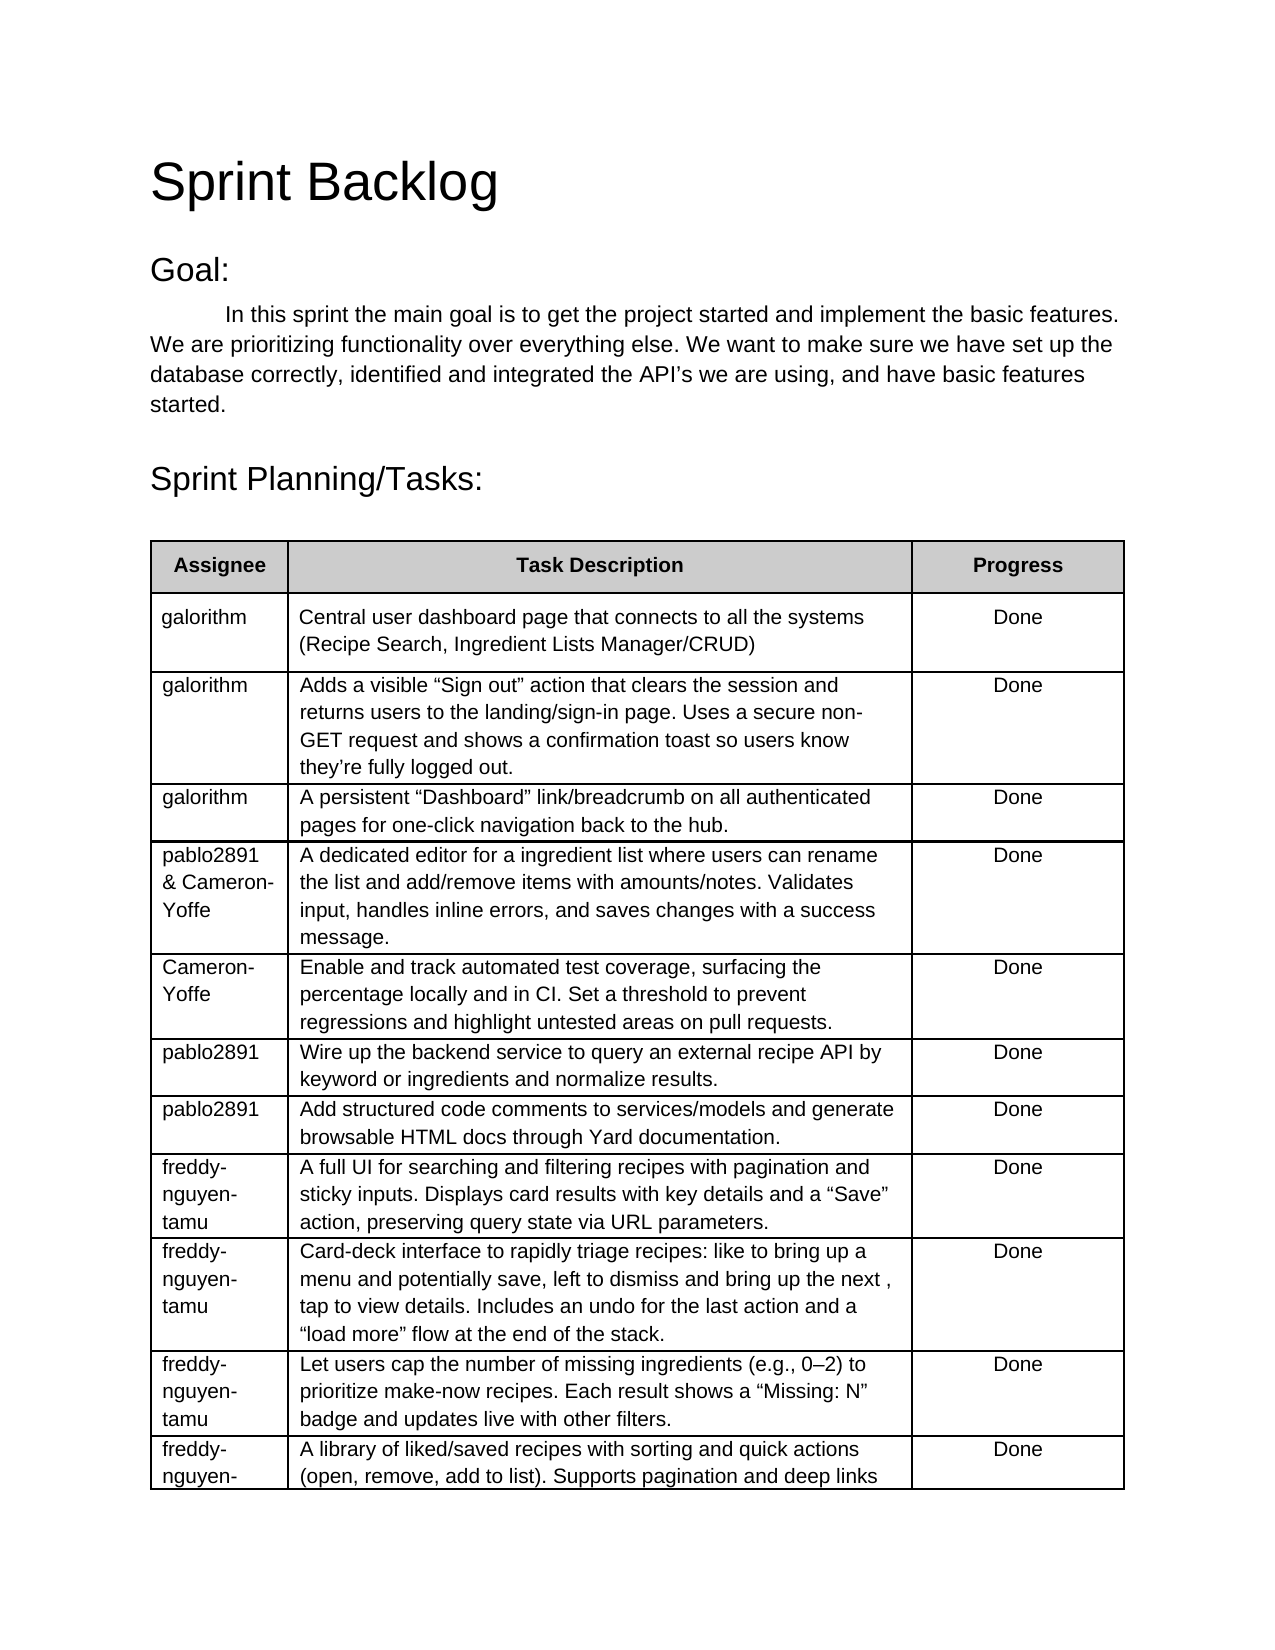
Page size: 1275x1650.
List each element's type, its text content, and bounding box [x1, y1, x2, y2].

table_cell Done [913, 1155, 1123, 1237]
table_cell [289, 1437, 911, 1488]
table_cell freddy-nguyen-tamu [152, 1155, 287, 1237]
table_cell Wire up the backend service to query an external recipe API by keyword or ingredients and normalize results. [289, 1040, 911, 1095]
table_cell galorithm [152, 594, 287, 671]
table_cell galorithm [152, 673, 287, 783]
table_header Assignee [152, 542, 287, 592]
table_cell Done [913, 673, 1123, 783]
table_cell pablo2891 [152, 1040, 287, 1095]
table_cell galorithm [152, 785, 287, 840]
table_cell A full UI for searching and filtering recipes with pagination and sticky inputs. Displays card results with key details and a “Save” action, preserving query state via URL parameters. [289, 1155, 911, 1237]
table_cell Central user dashboard page that connects to all the systems (Recipe Search, Ingredient Lists Manager/CRUD) [289, 594, 911, 671]
table_cell Done [913, 1352, 1123, 1434]
table_cell Done [913, 1097, 1123, 1152]
table_cell A persistent “Dashboard” link/breadcrumb on all authenticated pages for one-click navigation back to the hub. [289, 785, 911, 840]
table_cell Done [913, 1437, 1123, 1488]
table_cell freddy-nguyen-tamu [152, 1239, 287, 1350]
table_cell A dedicated editor for a ingredient list where users can rename the list and add/remove items with amounts/notes. Validates input, handles inline errors, and saves changes with a success message. [289, 843, 911, 953]
table_cell Done [913, 955, 1123, 1038]
table_cell Enable and track automated test coverage, surfacing the percentage locally and in CI. Set a threshold to prevent regressions and highlight untested areas on pull requests. [289, 955, 911, 1038]
table_cell freddy-nguyen-tamu [152, 1352, 287, 1434]
table_cell Done [913, 1040, 1123, 1095]
table_cell Done [913, 594, 1123, 671]
table_cell Let users cap the number of missing ingredients (e.g., 0–2) to prioritize make-now recipes. Each result shows a “Missing: N” badge and updates live with other filters. [289, 1352, 911, 1434]
subtitle Sprint Planning/Tasks: [150, 459, 1125, 497]
table_header Progress [913, 542, 1123, 592]
table_cell Done [913, 1239, 1123, 1350]
table_cell freddy-nguyen-tamu [152, 1437, 287, 1488]
table_cell Add structured code comments to services/models and generate browsable HTML docs through Yard documentation. [289, 1097, 911, 1152]
table_cell Cameron-Yoffe [152, 955, 287, 1038]
title Sprint Backlog [150, 150, 1125, 212]
table_cell Card-deck interface to rapidly triage recipes: like to bring up a menu and potentially save, left to dismiss and bring up the next , tap to view details. Includes an undo for the last action and a “load more” flow at the end of the stack. [289, 1239, 911, 1350]
subtitle Goal: [150, 250, 1125, 288]
text In this sprint the main goal is to get the project started and implement the basic features. We are prioritizing functionality over everything else. We want to make sure we have set up the database correctly, identified and integrated the API’s we are using, and have basic features started. [150, 301, 1125, 418]
table_cell Done [913, 843, 1123, 953]
table_header Task Description [289, 542, 911, 592]
table_cell Adds a visible “Sign out” action that clears the session and returns users to the landing/sign-in page. Uses a secure non-GET request and shows a confirmation toast so users know they’re fully logged out. [289, 673, 911, 783]
table_cell pablo2891 & Cameron-Yoffe [152, 843, 287, 953]
table_cell Done [913, 785, 1123, 840]
table_cell pablo2891 [152, 1097, 287, 1152]
